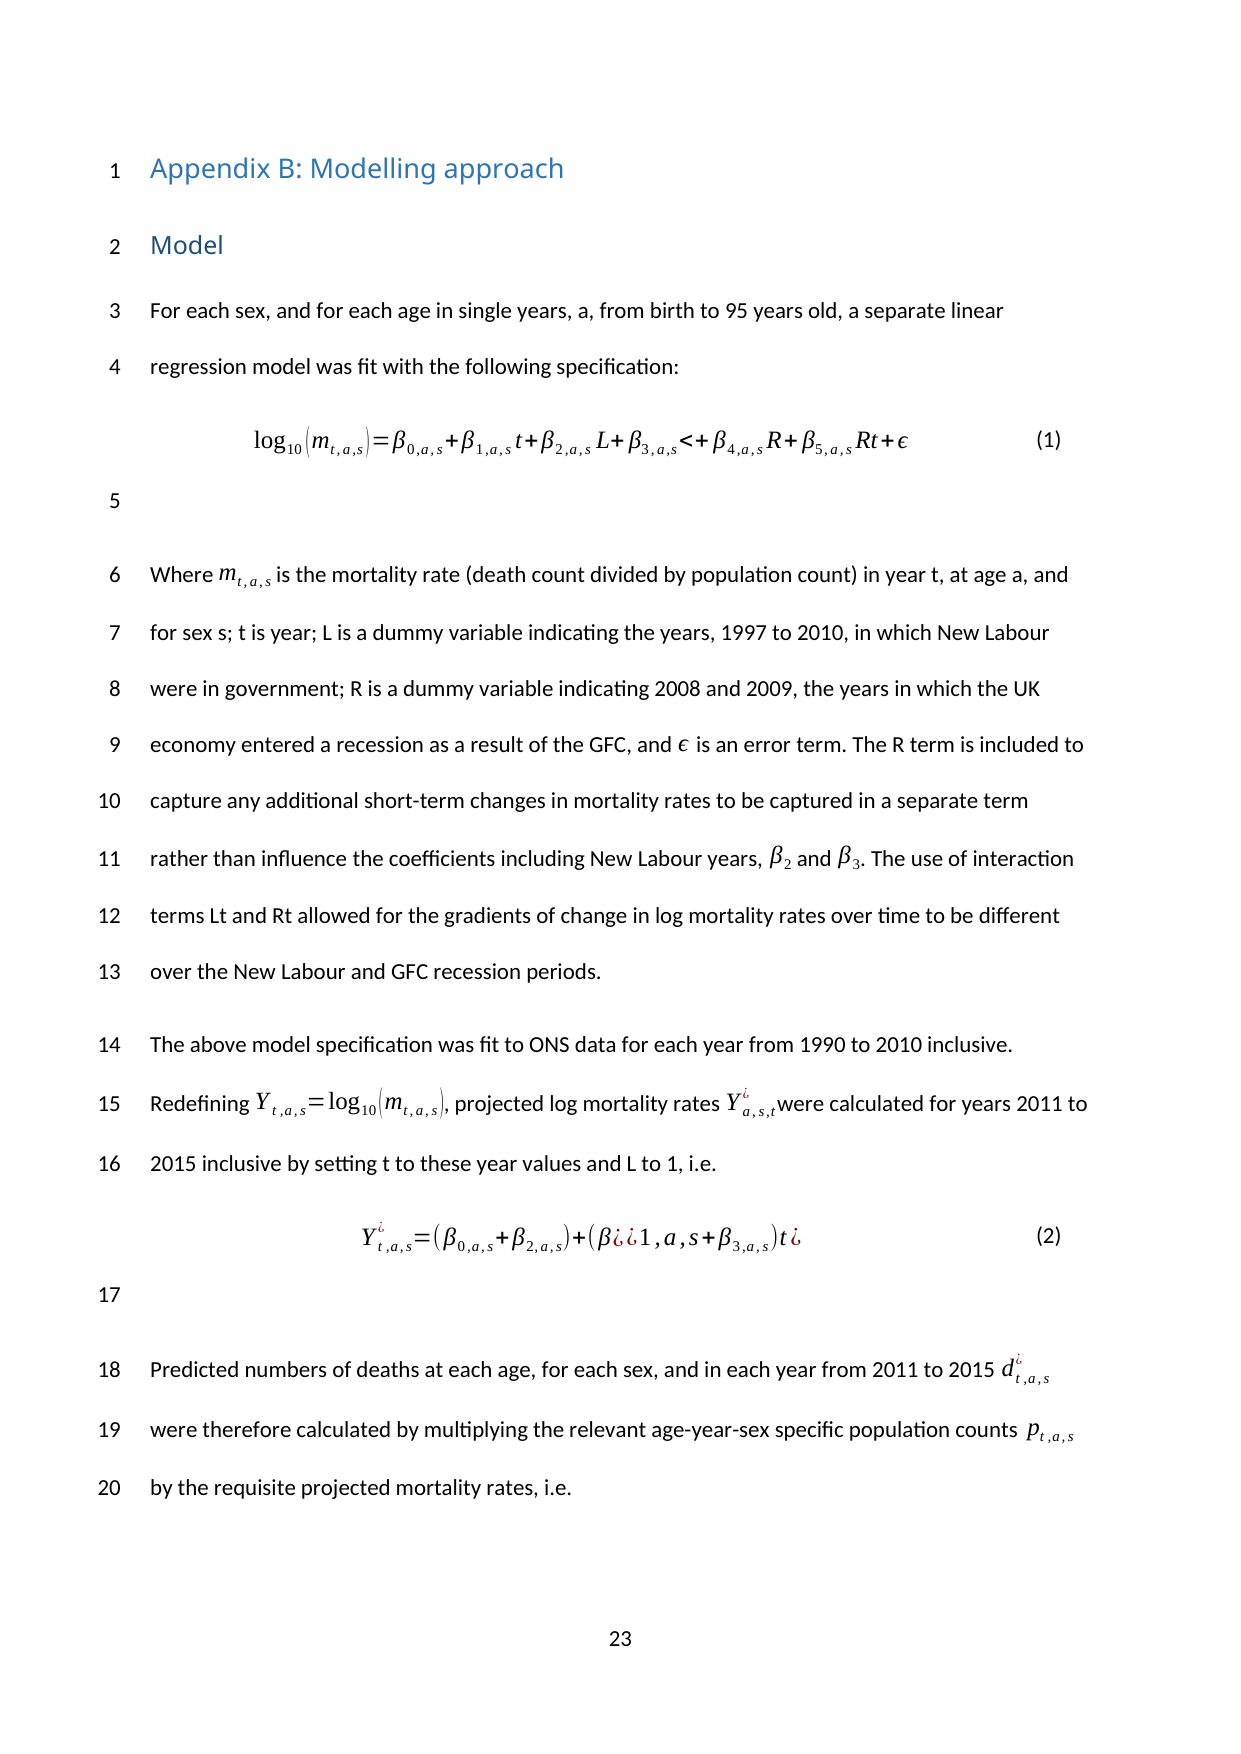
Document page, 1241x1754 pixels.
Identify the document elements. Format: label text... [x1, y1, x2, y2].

text For each sex, and for each age in single years, a, from birth to 95 years old, a separate linear regression model was fit with the following specification: [150, 296, 1090, 380]
table_header [139, 1222, 1024, 1280]
subtitle Appendix B: Modelling approach [150, 150, 1090, 187]
table_header (2) [1025, 1222, 1078, 1280]
text Predicted numbers of deaths at each age, for each sex, and in each year from 2011 to 2015 were therefore calculated by multiplying the relevant age-year-sex specific population counts by the requisite projected mortality rates, i.e. [150, 1353, 1090, 1501]
subtitle Model [150, 228, 1090, 262]
table_header (1) [1025, 425, 1078, 486]
text The above model specification was fit to ONS data for each year from 1990 to 2010 inclusive. Redefining , projected log mortality rates were calculated for years 2011 to 2015 inclusive by setting t to these year values and L to 1, i.e. [150, 1030, 1090, 1177]
table_header [139, 425, 1024, 486]
text Where is the mortality rate (death count divided by population count) in year t, at age a, and for sex s; t is year; L is a dummy variable indicating the years, 1997 to 2010, in which New Labour were in government; R is a dummy variable indicating 2008 and 2009, the years in which the UK economy entered a recession as a result of the GFC, and is an error term. The R term is included to capture any additional short-term changes in mortality rates to be captured in a separate term rather than influence the coefficients including New Labour years, and . The use of interaction terms Lt and Rt allowed for the gradients of change in log mortality rates over time to be different over the New Labour and GFC recession periods. [150, 558, 1090, 985]
